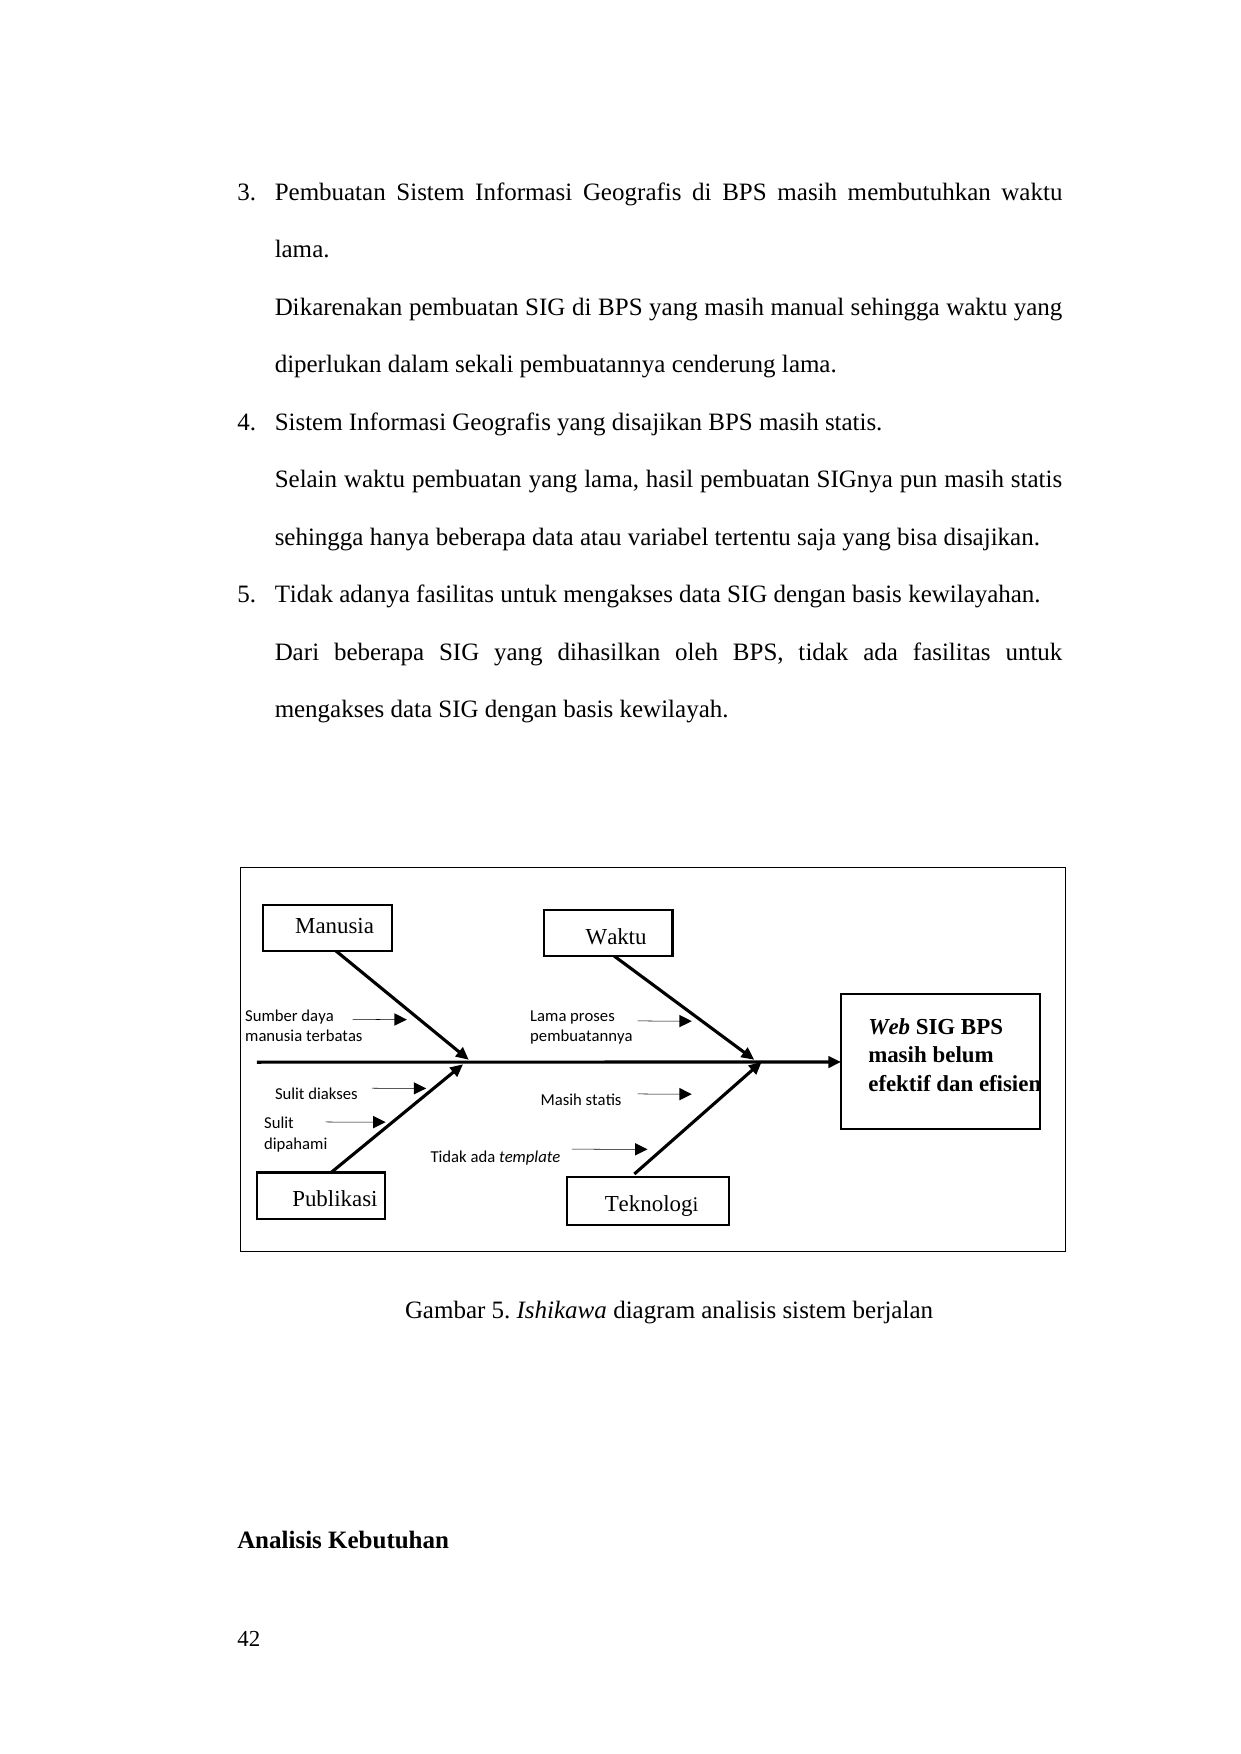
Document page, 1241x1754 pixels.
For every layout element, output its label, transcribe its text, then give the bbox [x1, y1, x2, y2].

list Selain waktu pembuatan yang lama, hasil pembuatan SIGnya pun masih statis sehingga hanya beberapa data atau variabel tertentu saja yang bisa disajikan. [274, 464, 1063, 551]
text Dikarenakan pembuatan SIG di BPS yang masih manual sehingga waktu yang diperlukan dalam sekali pembuatannya cenderung lama. [274, 292, 1063, 378]
text Analisis Kebutuhan [237, 1525, 1063, 1553]
list Tidak adanya fasilitas untuk mengakses data SIG dengan basis kewilayahan. [237, 579, 1063, 608]
list Sistem Informasi Geografis yang disajikan BPS masih statis. [237, 407, 1063, 436]
table_header [241, 868, 1065, 1251]
list Pembuatan Sistem Informasi Geografis di BPS masih membutuhkan waktu lama. [237, 177, 1063, 263]
text Gambar 5. Ishikawa diagram analisis sistem berjalan [274, 1295, 1063, 1323]
text Dari beberapa SIG yang dihasilkan oleh BPS, tidak ada fasilitas untuk mengakses data SIG dengan basis kewilayah. [274, 637, 1063, 723]
